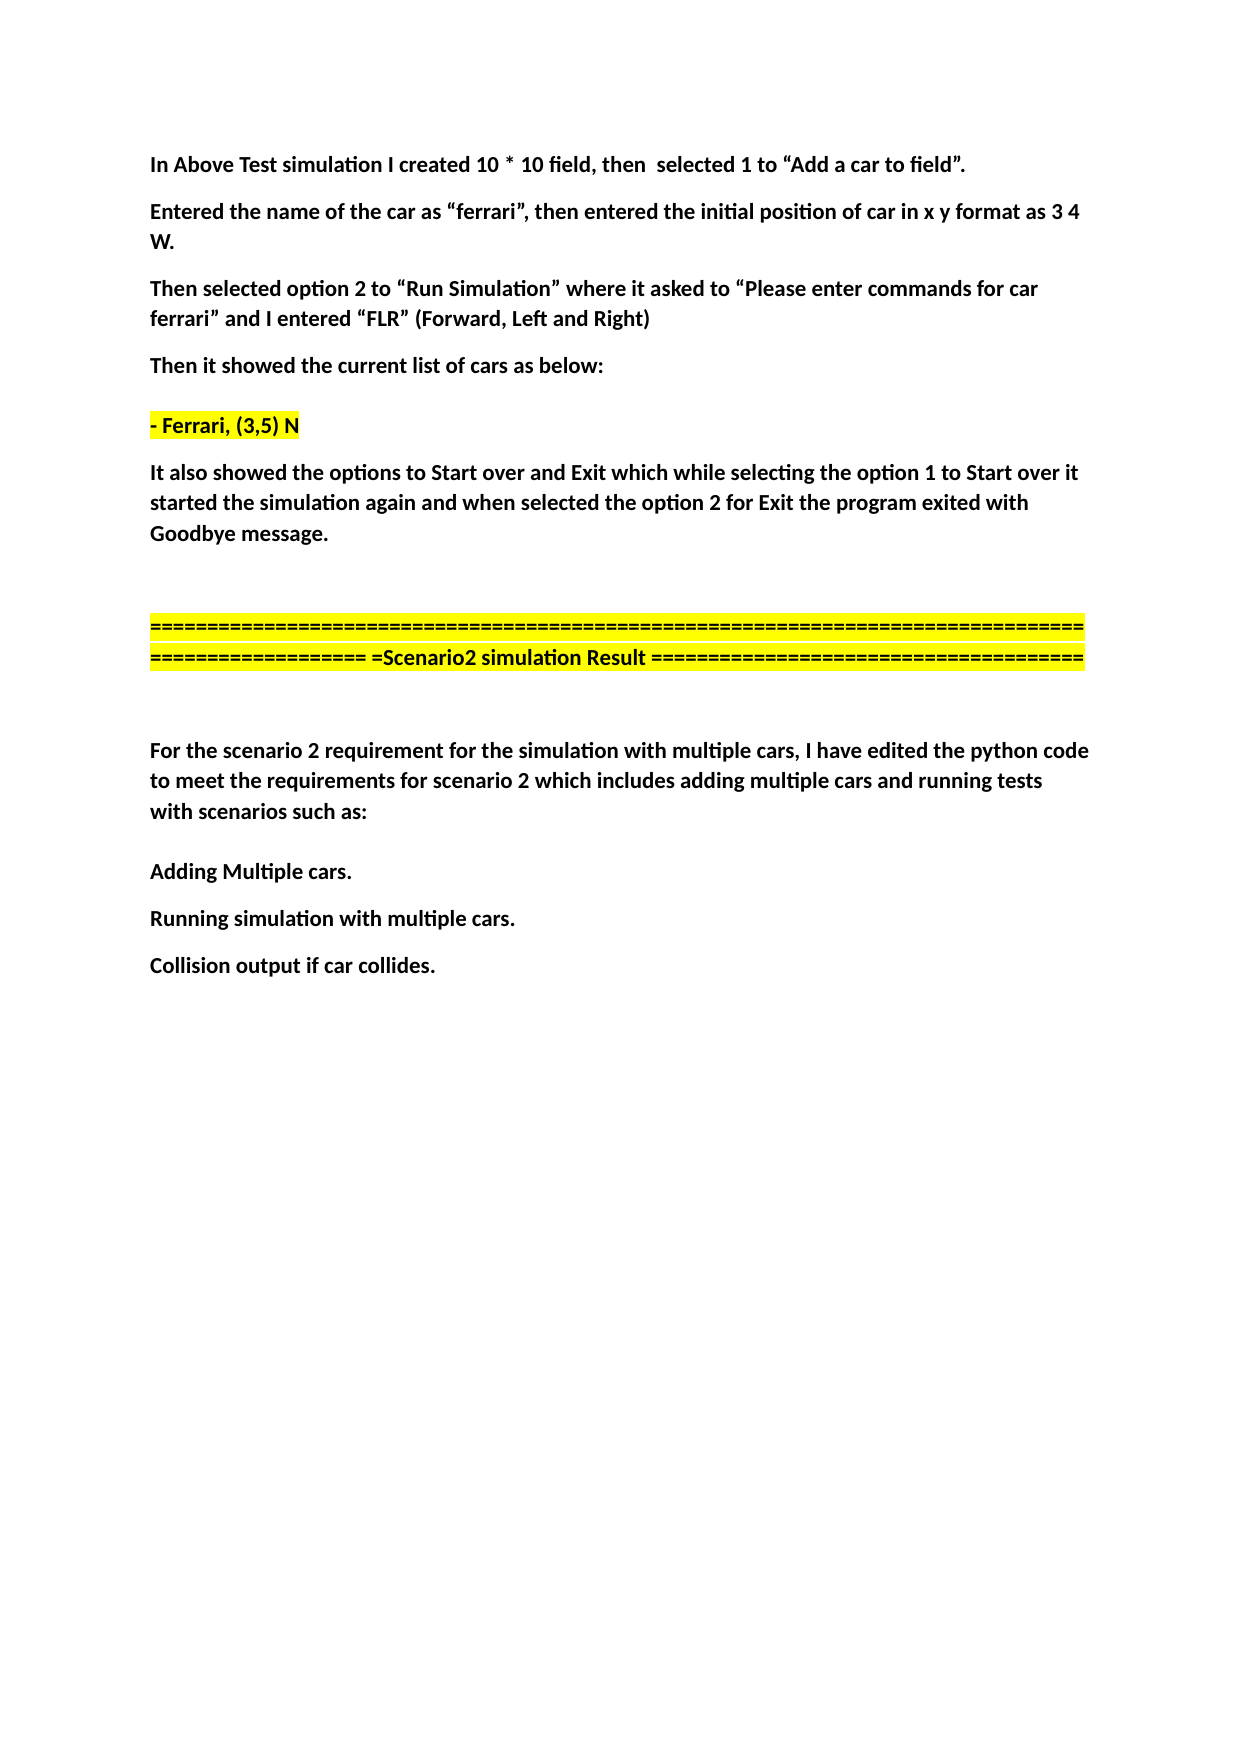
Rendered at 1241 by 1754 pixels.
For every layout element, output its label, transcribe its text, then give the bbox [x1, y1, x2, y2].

text Then selected option 2 to “Run Simulation” where it asked to “Please enter commands for car ferrari” and I entered “FLR” (Forward, Left and Right) [150, 274, 1090, 332]
text Running simulation with multiple cars. [150, 904, 1090, 932]
text Collision output if car collides. [150, 951, 1090, 979]
text Entered the name of the car as “ferrari”, then entered the initial position of car in x y format as 3 4 W. [150, 197, 1090, 255]
text It also showed the options to Start over and Exit which while selecting the option 1 to Start over it started the simulation again and when selected the option 2 for Exit the program exited with Goodbye message. [150, 458, 1090, 547]
text Then it showed the current list of cars as below: - Ferrari, (3,5) N [150, 351, 1090, 439]
text ===================================================================================================== =Scenario2 simulation Result ====================================== [150, 612, 1090, 671]
text For the scenario 2 requirement for the simulation with multiple cars, I have edited the python code to meet the requirements for scenario 2 which includes adding multiple cars and running tests with scenarios such as: Adding Multiple cars. [150, 736, 1090, 885]
text In Above Test simulation I created 10 * 10 field, then selected 1 to “Add a car to field”. [150, 150, 1090, 178]
